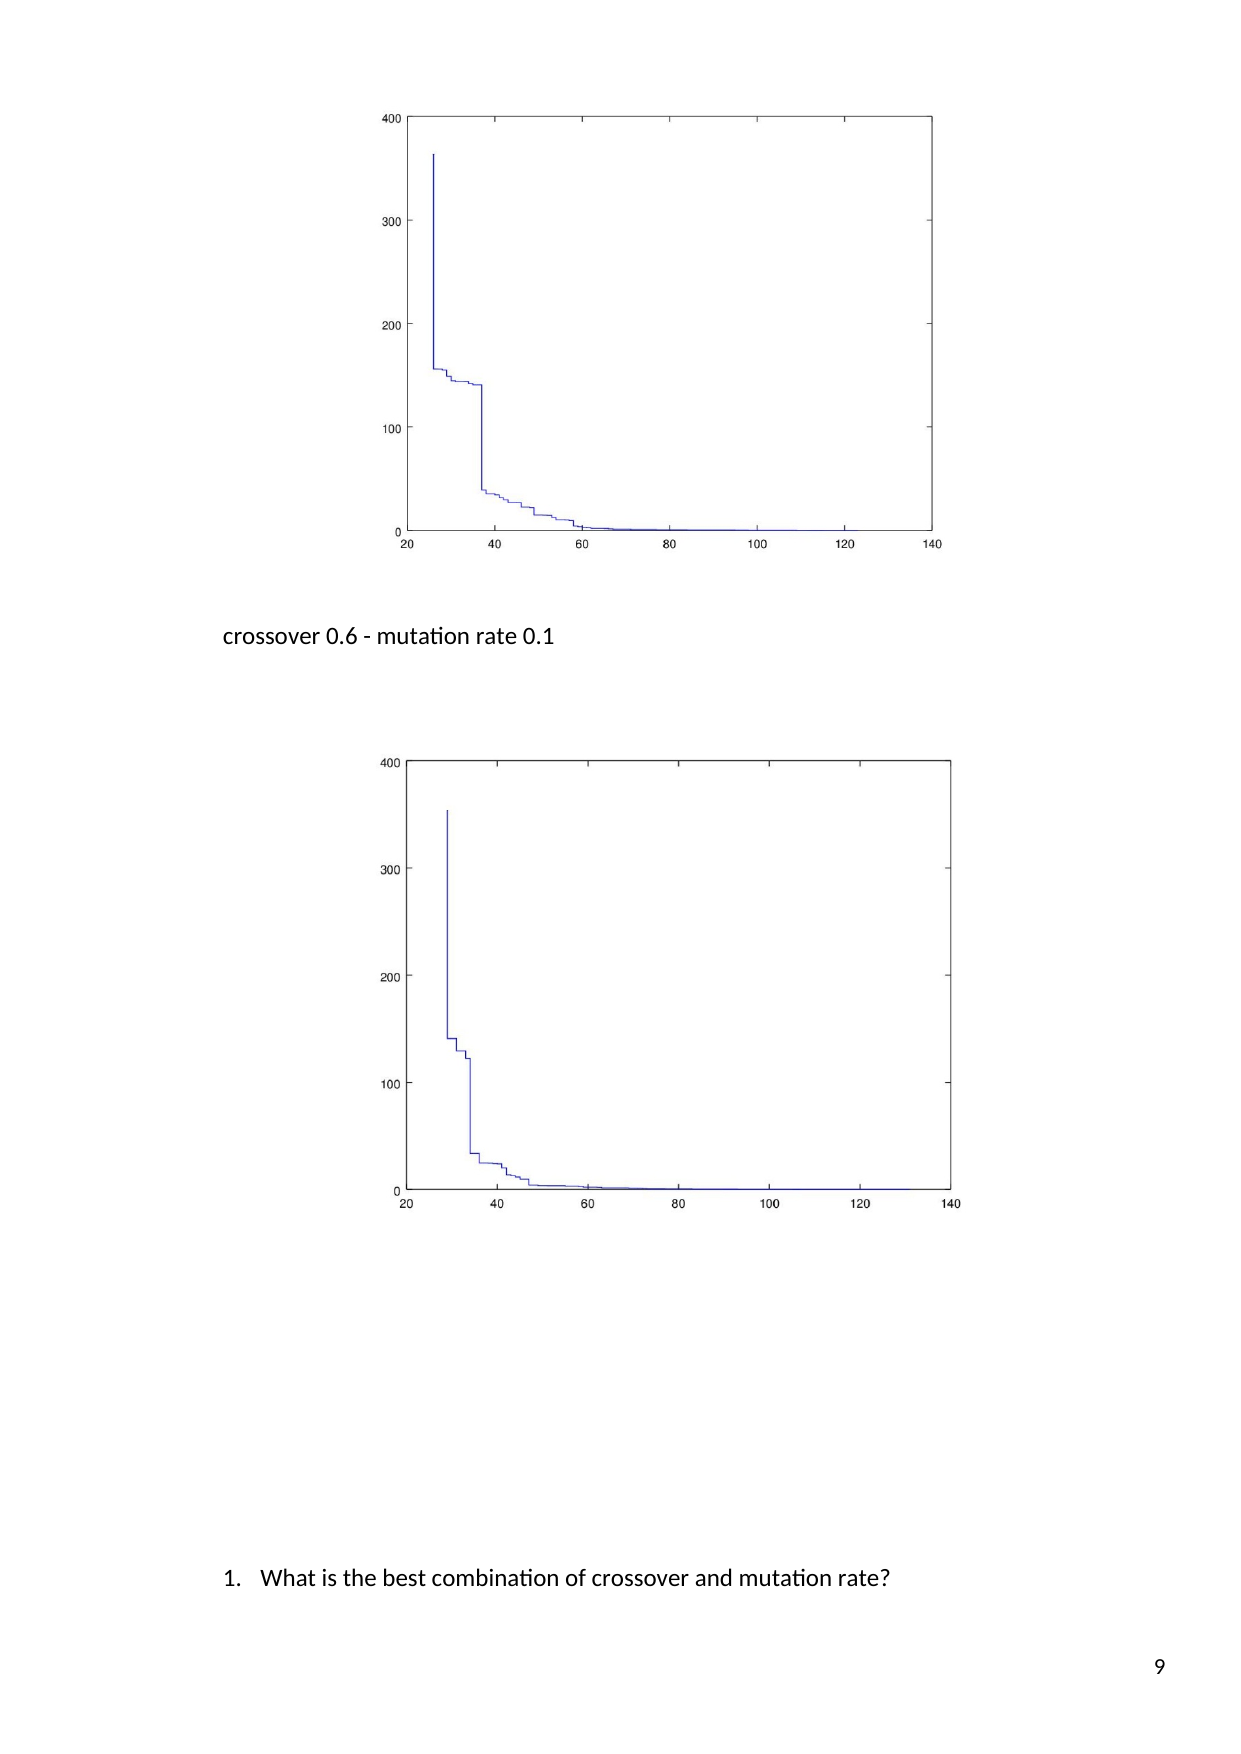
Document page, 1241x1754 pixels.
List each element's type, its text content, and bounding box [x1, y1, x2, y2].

picture [315, 721, 1017, 1247]
text crossover 0.6 - mutation rate 0.1 [75, 620, 1165, 651]
picture [319, 79, 996, 586]
list What is the best combination of crossover and mutation rate? [223, 1563, 1165, 1593]
